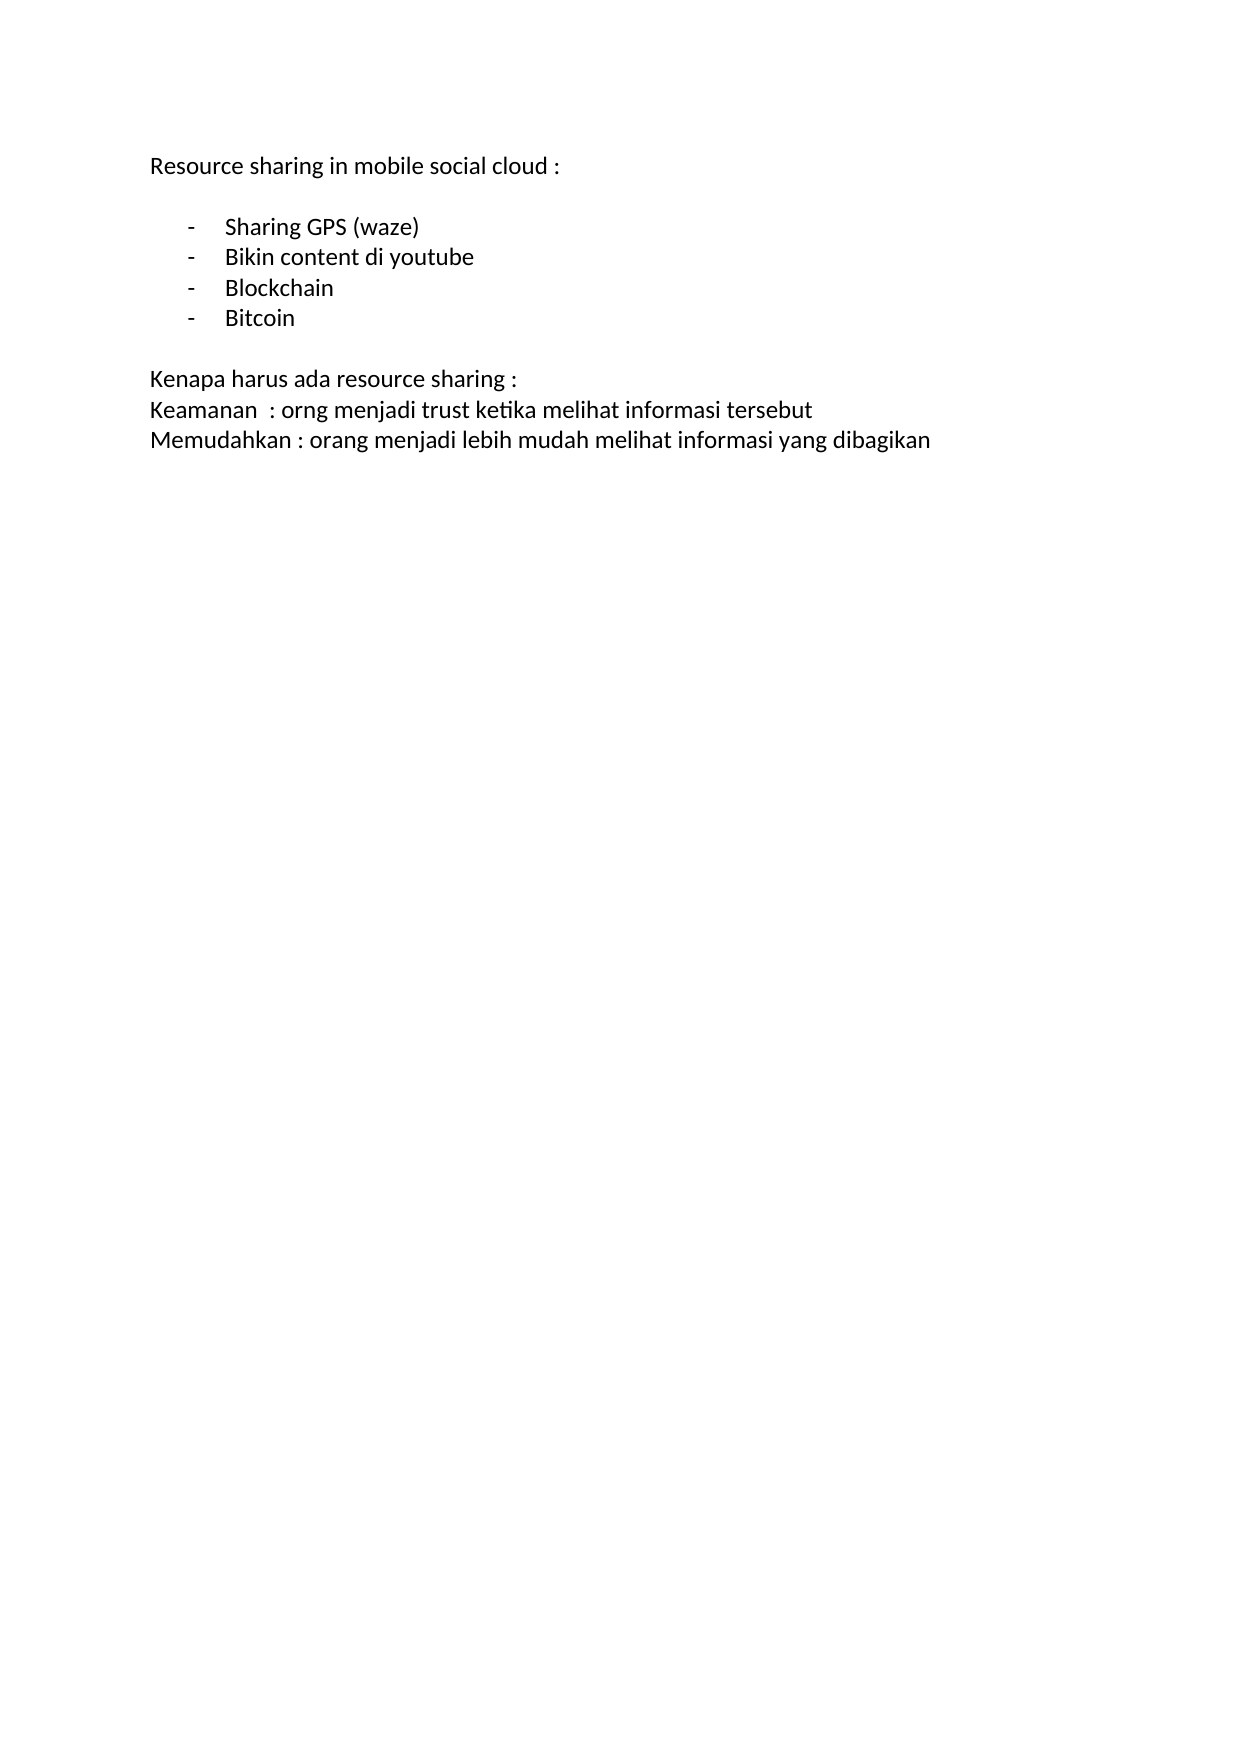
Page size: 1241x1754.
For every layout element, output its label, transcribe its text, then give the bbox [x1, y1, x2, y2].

list Bikin content di youtube [187, 242, 1090, 272]
list Bitcoin [187, 303, 1090, 333]
list Sharing GPS (waze) [187, 211, 1090, 242]
text Memudahkan : orang menjadi lebih mudah melihat informasi yang dibagikan [150, 425, 1090, 455]
list Blockchain [187, 272, 1090, 303]
text Kenapa harus ada resource sharing : [150, 364, 1090, 394]
text Resource sharing in mobile social cloud : [150, 150, 1090, 181]
text Keamanan : orng menjadi trust ketika melihat informasi tersebut [150, 394, 1090, 425]
